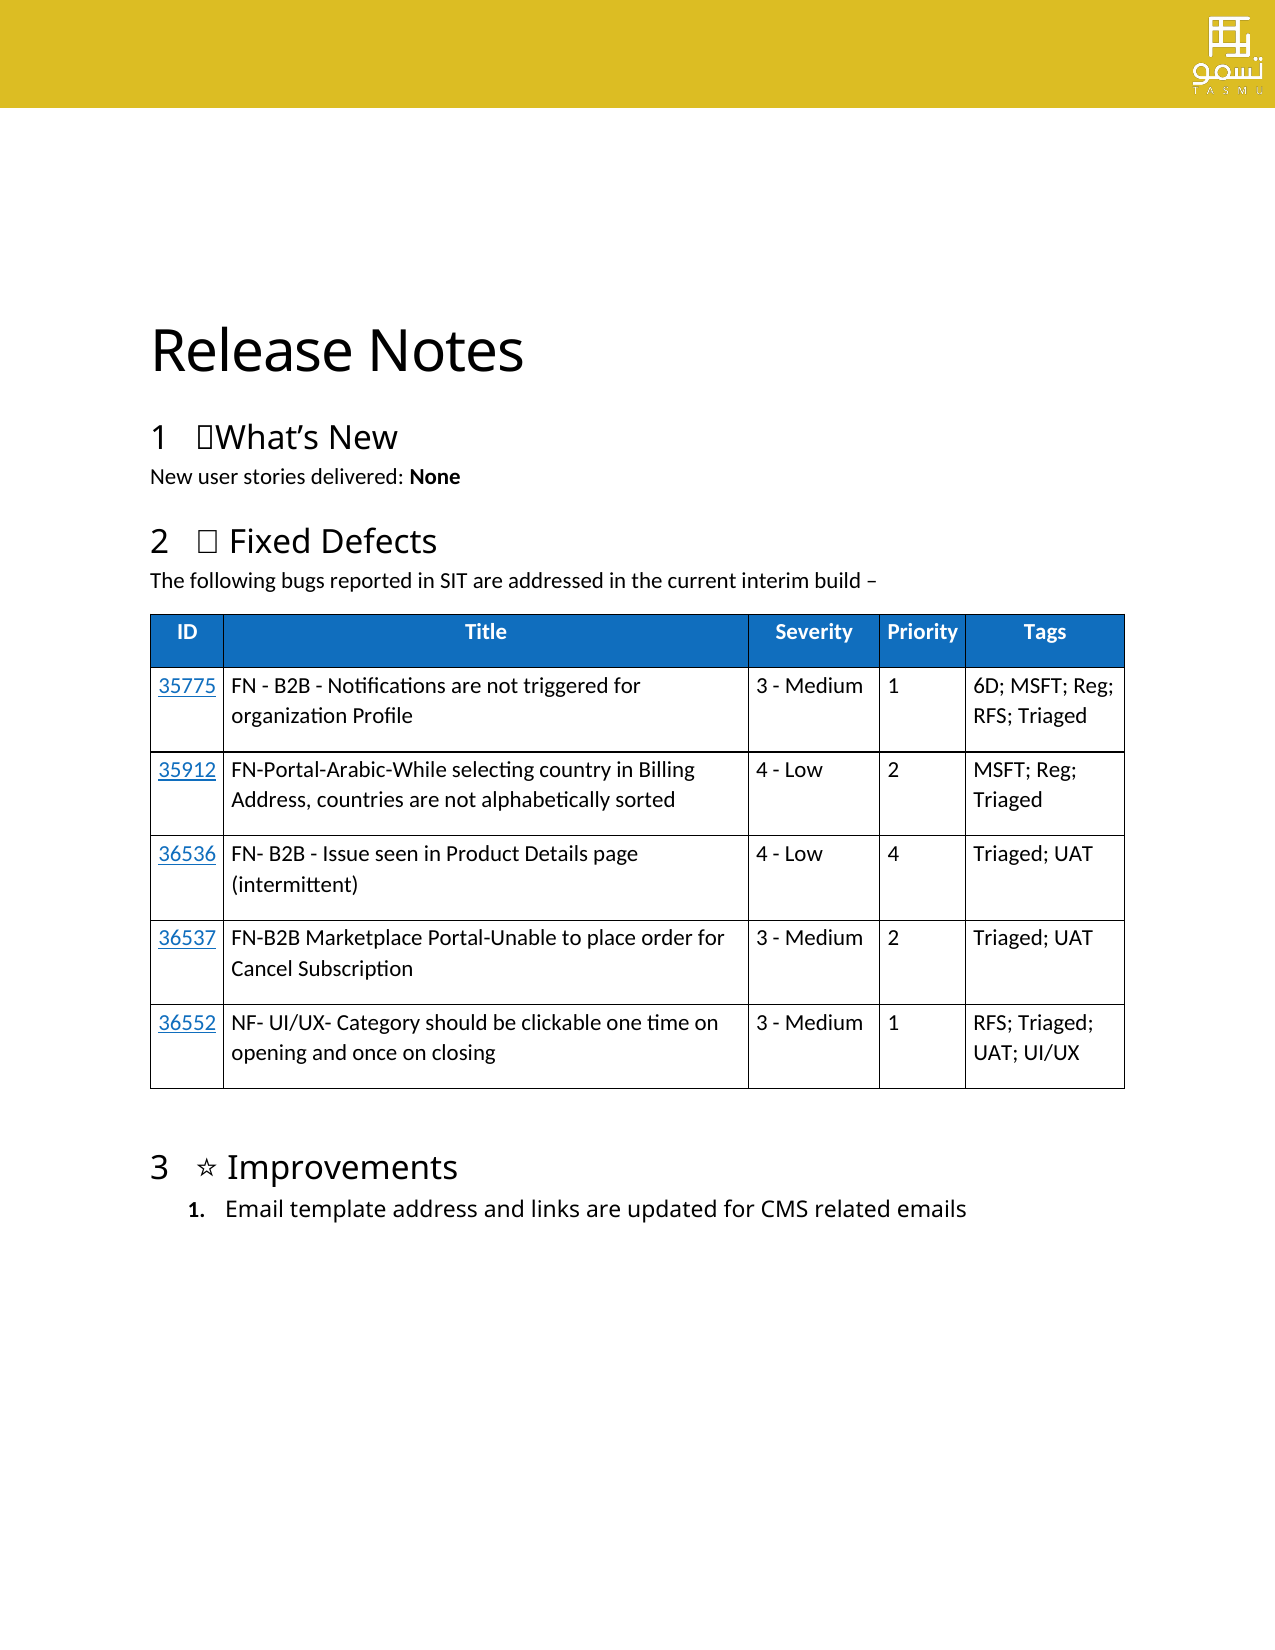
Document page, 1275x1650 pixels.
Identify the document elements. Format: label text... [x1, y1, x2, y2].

table_header Title [224, 615, 748, 667]
text The following bugs reported in SIT are addressed in the current interim build – [150, 567, 1125, 594]
table_cell 4 - Low [749, 753, 879, 835]
table_cell 3 - Medium [749, 1005, 879, 1088]
table_cell NF- UI/UX- Category should be clickable one time on opening and once on closing [224, 1005, 748, 1088]
table_cell FN - B2B - Notifications are not triggered for organization Profile [224, 668, 748, 751]
table_cell 36537 [151, 921, 223, 1003]
table_cell FN-Portal-Arabic-While selecting country in Billing Address, countries are not alphabetically sorted [224, 753, 748, 835]
table_cell 36536 [151, 836, 223, 919]
subtitle 🚀 Fixed Defects [150, 518, 1125, 563]
table_cell FN-B2B Marketplace Portal-Unable to place order for Cancel Subscription [224, 921, 748, 1003]
table_header Priority [880, 615, 965, 667]
table_cell FN- B2B - Issue seen in Product Details page (intermittent) [224, 836, 748, 919]
subtitle 🔧What’s New [150, 413, 1125, 459]
table_header ID [151, 615, 223, 667]
picture [1192, 12, 1263, 100]
table_header Tags [966, 615, 1124, 667]
table_cell 2 [880, 753, 965, 835]
table_cell 3 - Medium [749, 921, 879, 1003]
table_cell Triaged; UAT [966, 921, 1124, 1003]
table_cell 1 [880, 668, 965, 751]
table_cell 4 - Low [749, 836, 879, 919]
table_cell 1 [880, 1005, 965, 1088]
table_header Severity [749, 615, 879, 667]
text New user stories delivered: None [150, 462, 1125, 490]
title Release Notes [150, 309, 1125, 388]
table_cell 35775 [151, 668, 223, 751]
table_cell 4 [880, 836, 965, 919]
table_cell RFS; Triaged; UAT; UI/UX [966, 1005, 1124, 1088]
list Email template address and links are updated for CMS related emails [187, 1193, 1125, 1224]
subtitle ⭐ Improvements [150, 1144, 1125, 1189]
table_cell 35912 [151, 753, 223, 835]
table_cell Triaged; UAT [966, 836, 1124, 919]
table_cell 3 - Medium [749, 668, 879, 751]
table_cell 36552 [151, 1005, 223, 1088]
table_cell 6D; MSFT; Reg; RFS; Triaged [966, 668, 1124, 751]
table_cell 2 [880, 921, 965, 1003]
table_cell MSFT; Reg; Triaged [966, 753, 1124, 835]
